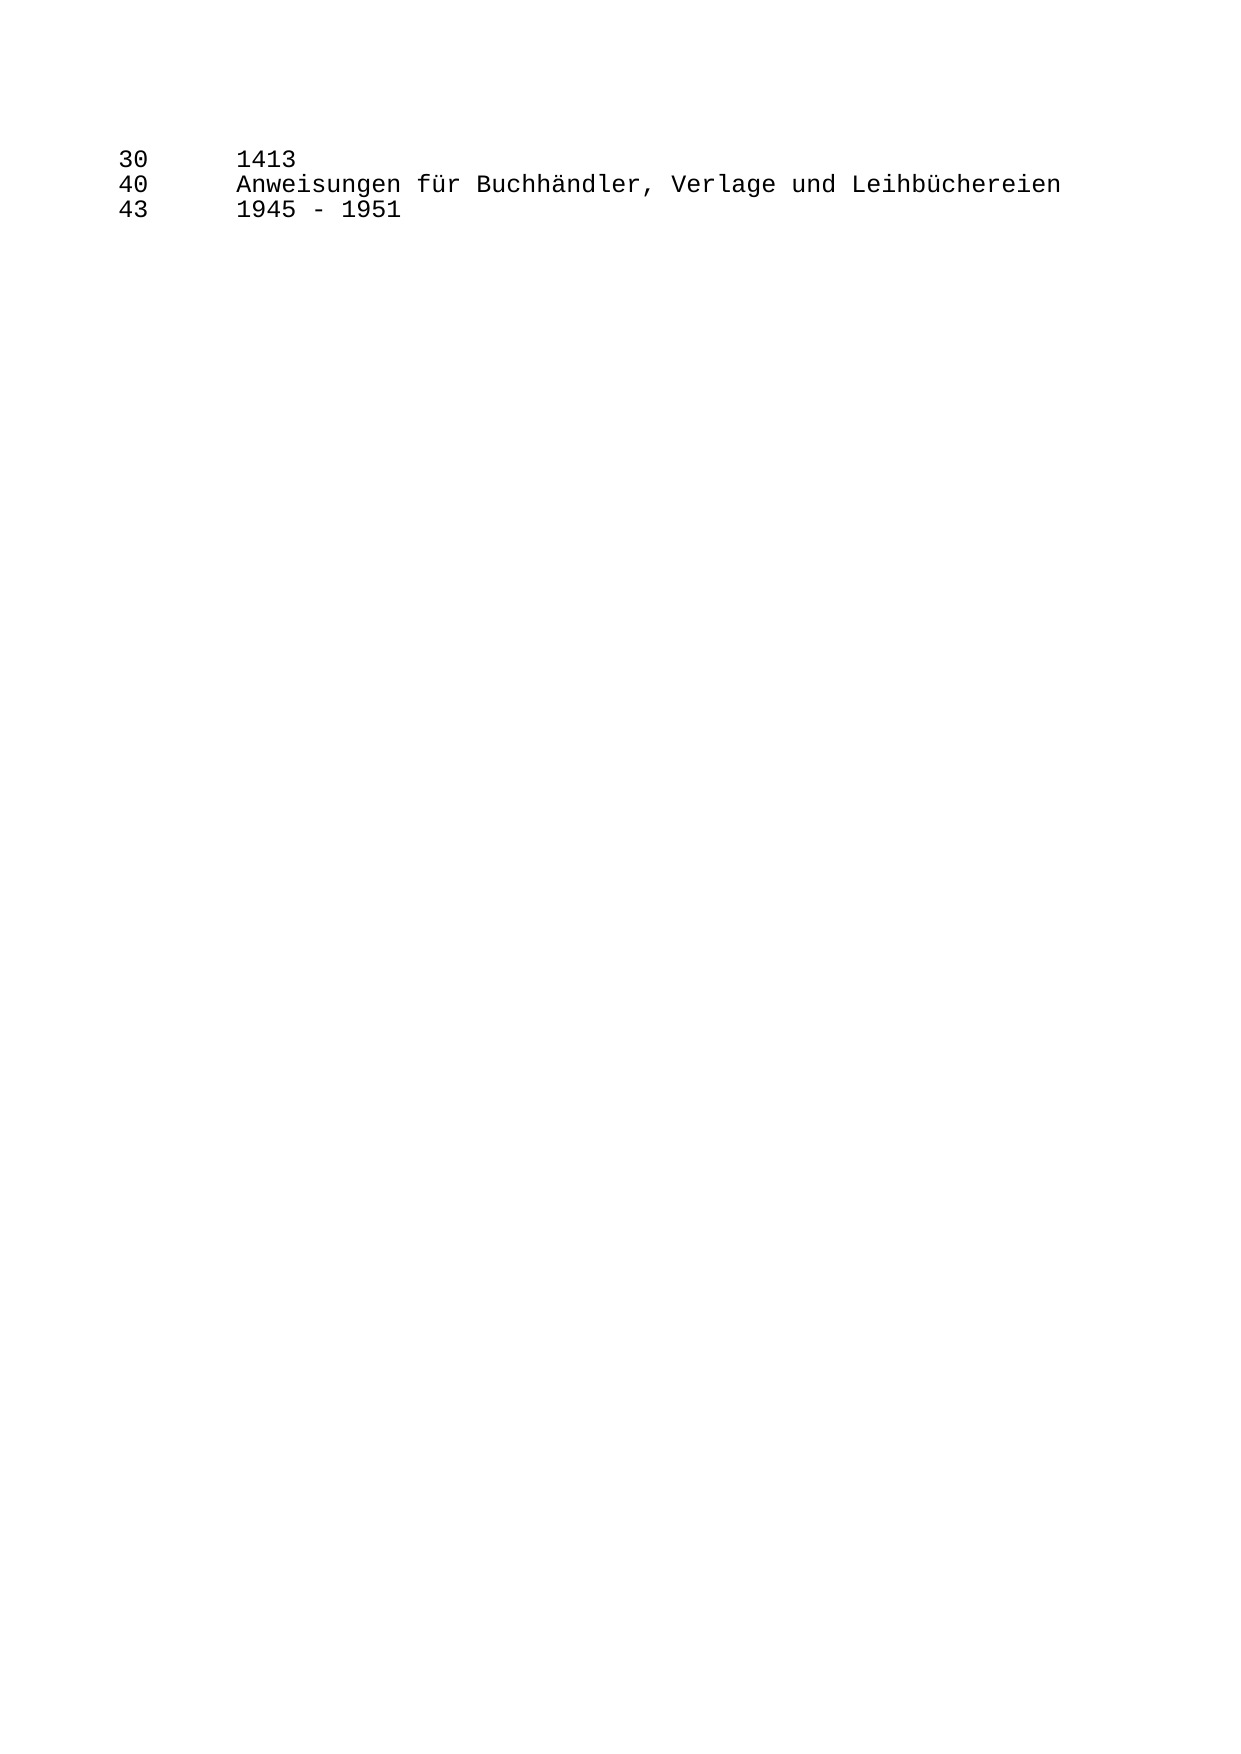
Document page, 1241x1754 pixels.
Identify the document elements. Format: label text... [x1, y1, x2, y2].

text 30 1413 [118, 148, 1122, 173]
text 43 1945 - 1951 [118, 198, 1122, 223]
text 40 Anweisungen für s[Buchhändler]s, s[Verlag]se und s[Leihbücherei]sen [118, 173, 1122, 198]
